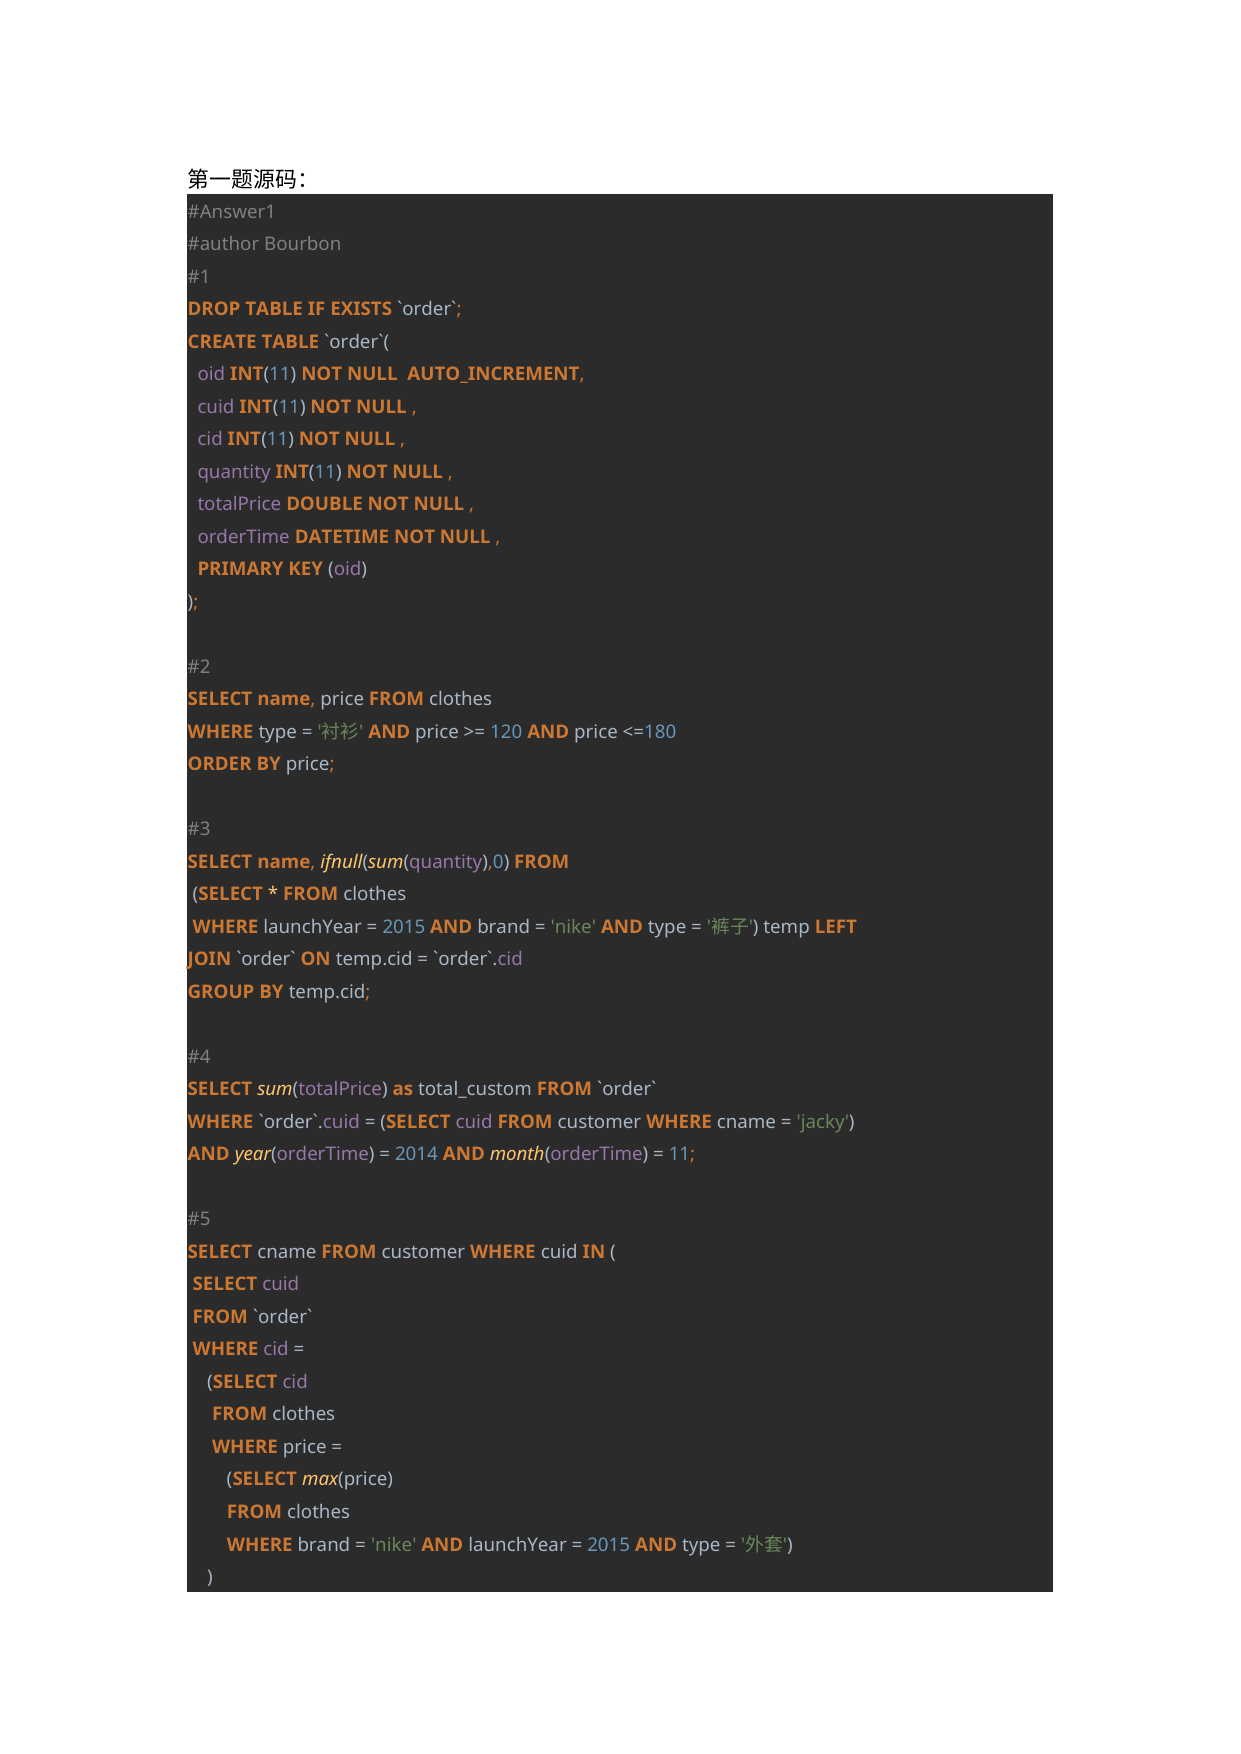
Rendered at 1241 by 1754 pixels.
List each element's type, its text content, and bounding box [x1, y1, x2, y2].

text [187, 194, 1053, 1592]
text 第一题源码： [187, 162, 1053, 194]
